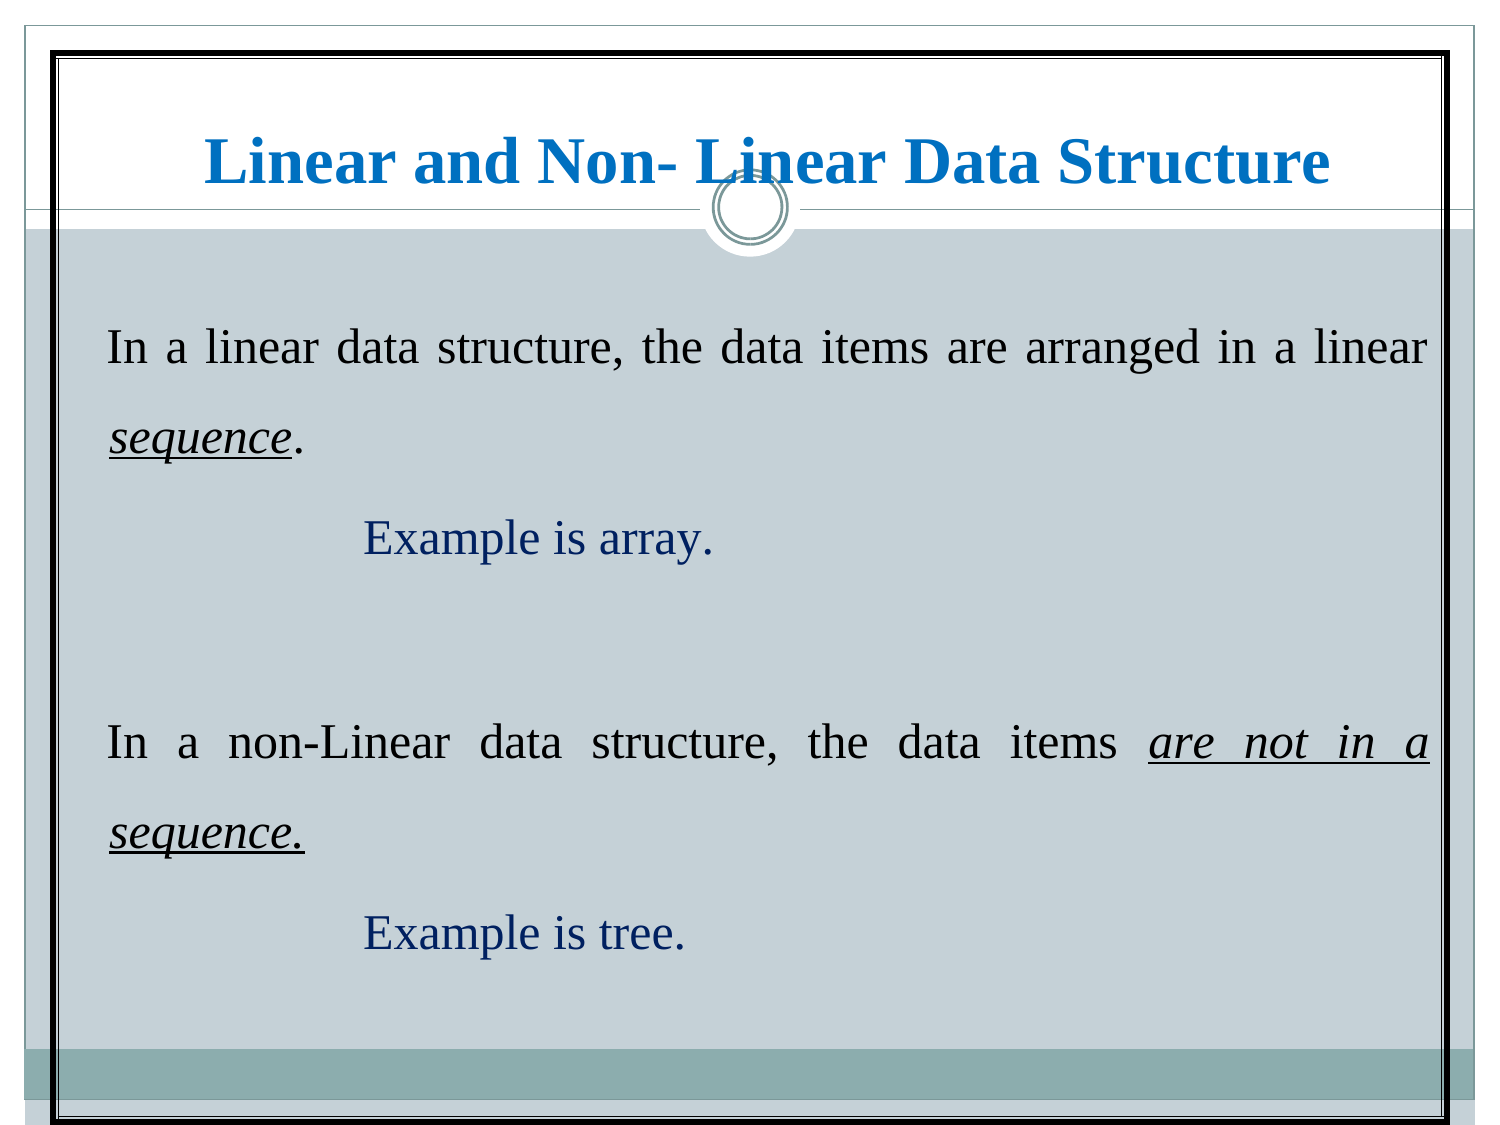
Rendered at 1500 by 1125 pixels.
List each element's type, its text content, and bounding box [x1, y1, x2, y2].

text In a non-Linear data structure, the data items are not in a sequence. [106, 712, 1430, 859]
text In a linear data structure, the data items are arranged in a linear sequence. [106, 317, 1430, 464]
text Example is tree. [363, 903, 1430, 961]
subtitle Linear and Non- Linear Data Structure [106, 122, 1430, 198]
text Example is array. [363, 508, 1430, 566]
